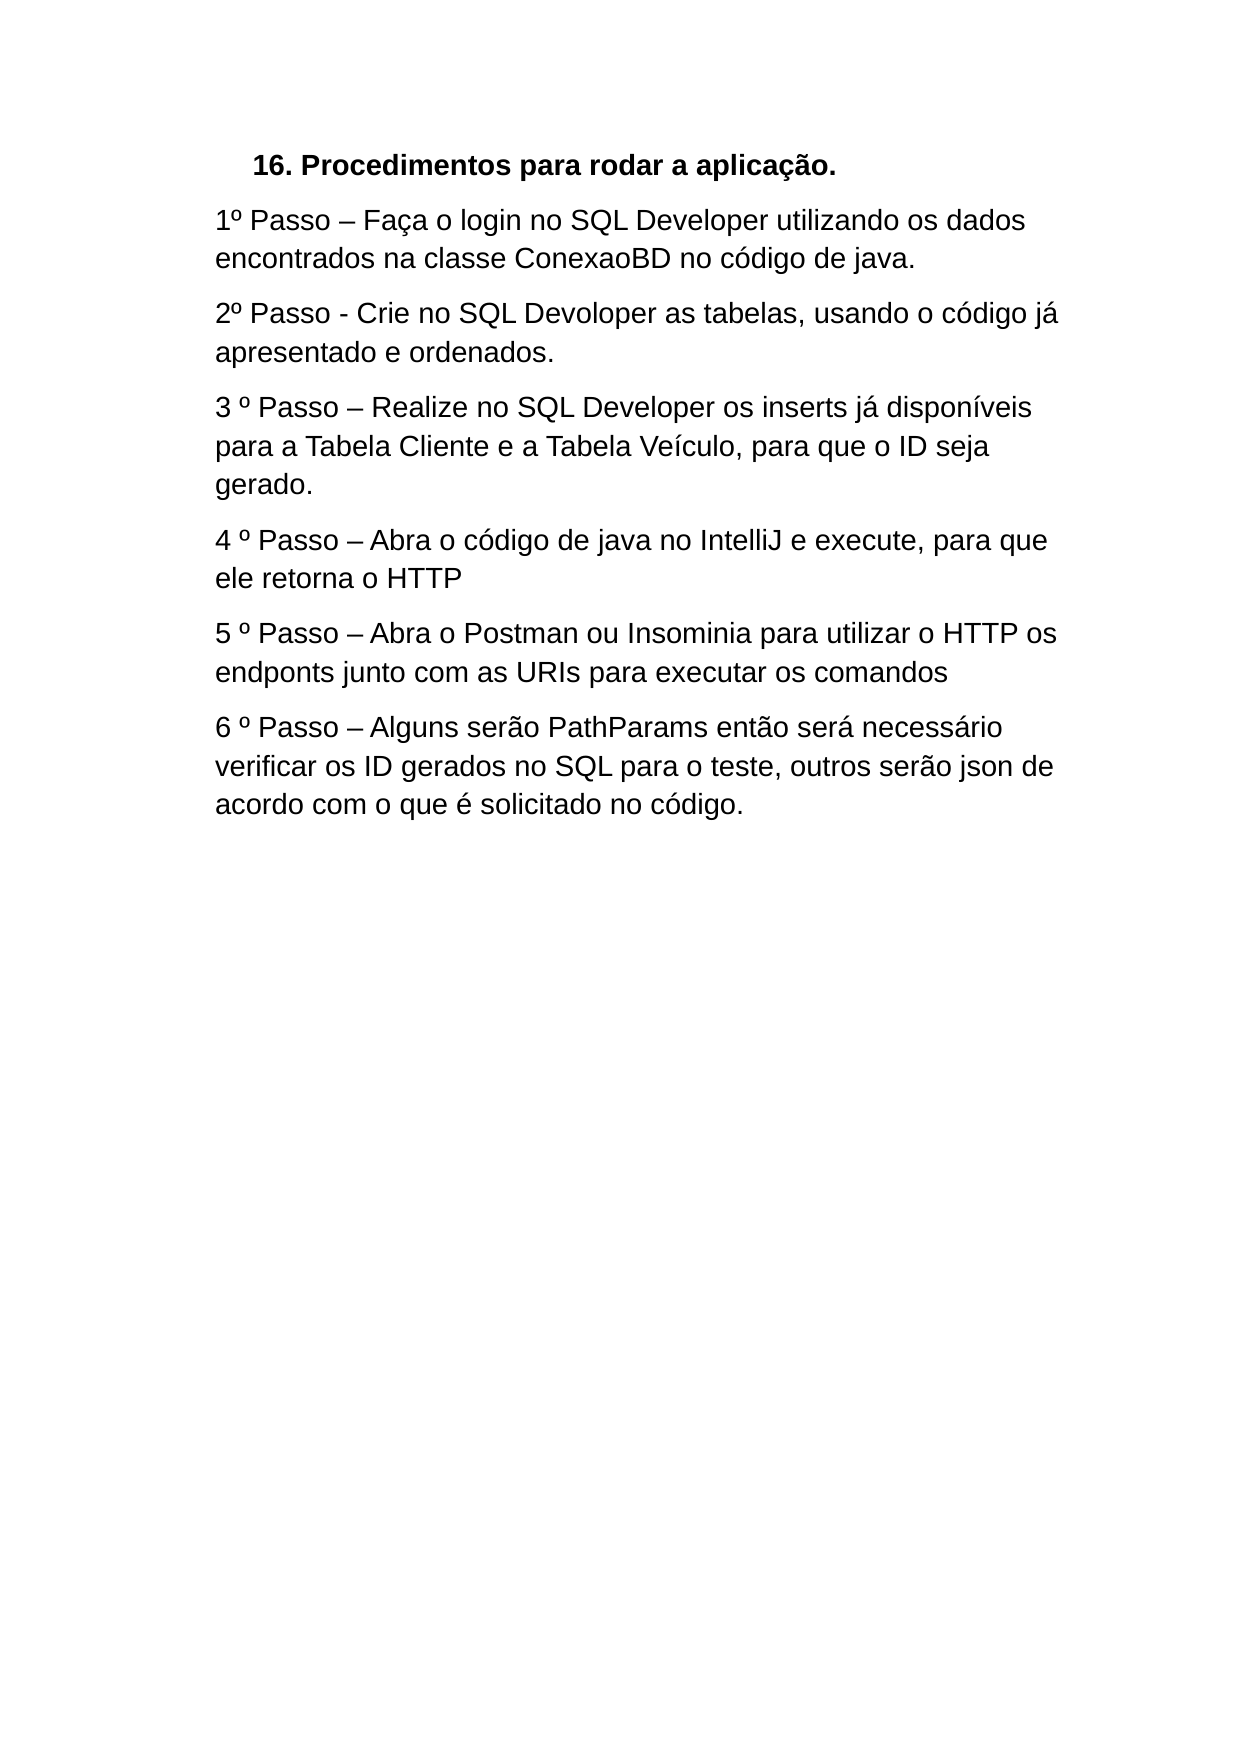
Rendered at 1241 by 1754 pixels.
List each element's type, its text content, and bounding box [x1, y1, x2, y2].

text 2º Passo - Crie no SQL Devoloper as tabelas, usando o código já apresentado e ordenados. [215, 297, 1063, 369]
text 5 º Passo – Abra o Postman ou Insominia para utilizar o HTTP os endponts junto com as URIs para executar os comandos [215, 616, 1063, 688]
text 16. Procedimentos para rodar a aplicação. [252, 148, 1063, 181]
text 3 º Passo – Realize no SQL Developer os inserts já disponíveis para a Tabela Cliente e a Tabela Veículo, para que o ID seja gerado. [215, 390, 1063, 501]
text 6 º Passo – Alguns serão PathParams então será necessário verificar os ID gerados no SQL para o teste, outros serão json de acordo com o que é solicitado no código. [215, 710, 1063, 821]
text 4 º Passo – Abra o código de java no IntelliJ e execute, para que ele retorna o HTTP [215, 523, 1063, 595]
text 1º Passo – Faça o login no SQL Developer utilizando os dados encontrados na classe ConexaoBD no código de java. [215, 203, 1063, 275]
